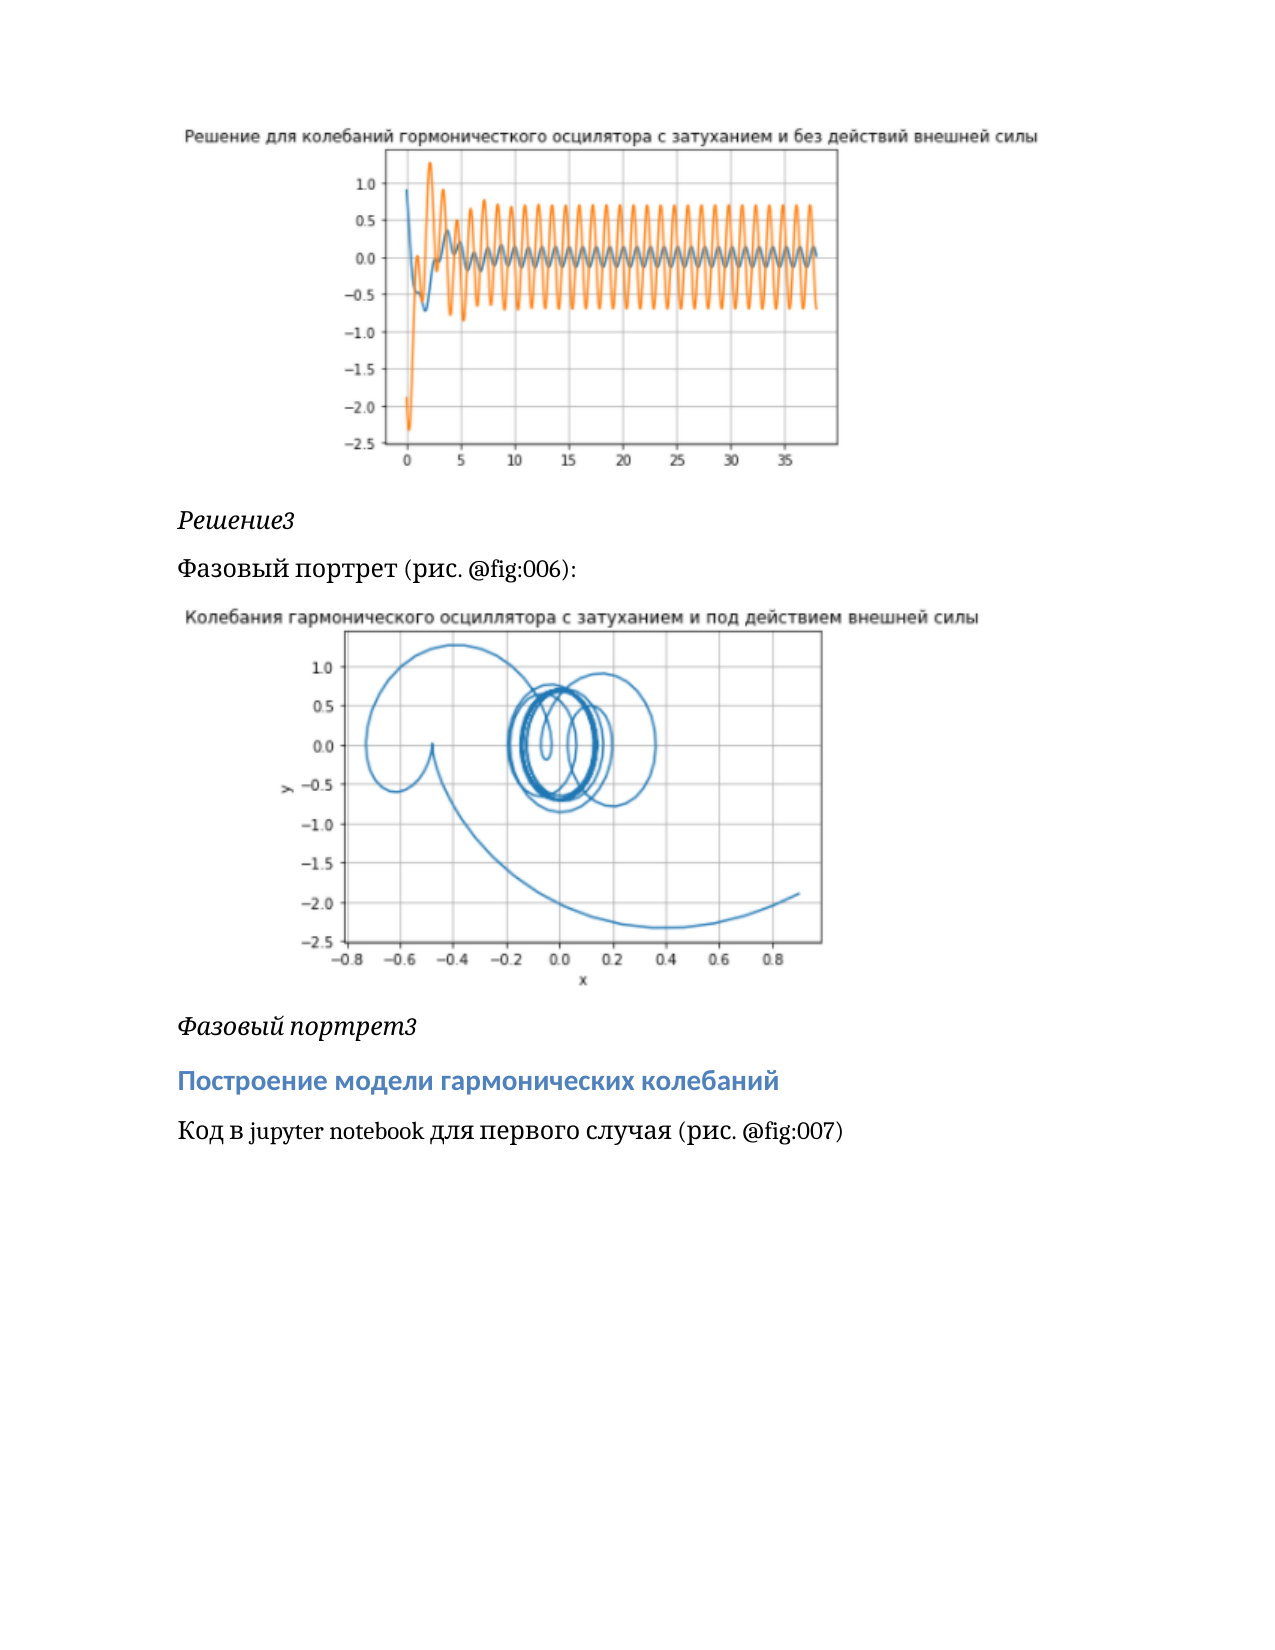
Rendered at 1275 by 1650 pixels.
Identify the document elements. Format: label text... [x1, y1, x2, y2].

text Решение3 [177, 507, 1186, 536]
subtitle Построение модели гармонических колебаний [177, 1062, 1186, 1098]
text Фазовый портрет (рис. @fig:006): [177, 554, 1186, 583]
text Код в jupyter notebook для первого случая (рис. @fig:007) [177, 1117, 1186, 1146]
picture [177, 602, 992, 992]
text Фазовый портрет3 [177, 1013, 1186, 1042]
picture [177, 118, 1053, 487]
